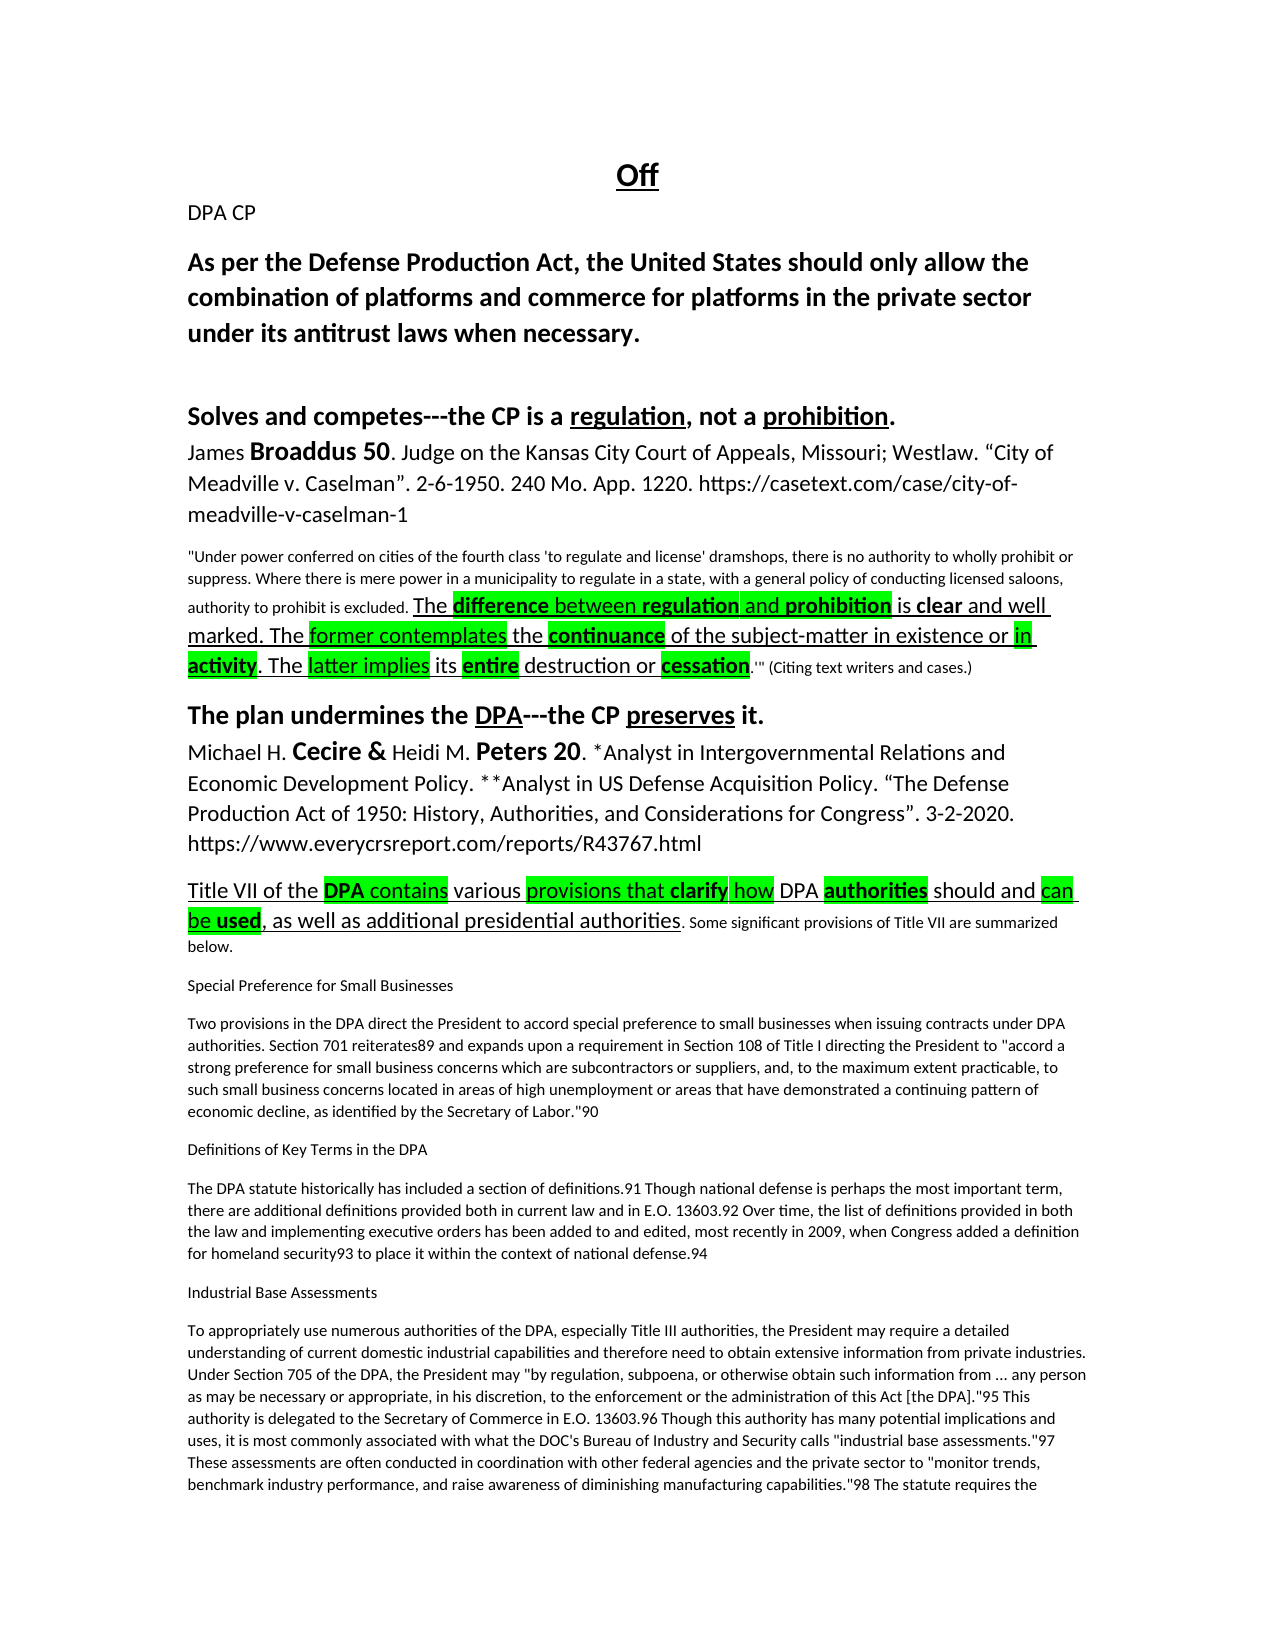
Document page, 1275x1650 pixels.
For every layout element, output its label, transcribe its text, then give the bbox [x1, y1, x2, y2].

text "Under power conferred on cities of the fourth class 'to regulate and license' dramshops, there is no authority to wholly prohibit or suppress. Where there is mere power in a municipality to regulate in a state, with a general policy of conducting licensed saloons, authority to prohibit is excluded. The difference between regulation and prohibition is clear and well marked. The former contemplates the continuance of the subject-matter in existence or in activity. The latter implies its entire destruction or cessation.'" (Citing text writers and cases.) [187, 547, 1087, 679]
text Two provisions in the DPA direct the President to accord special preference to small businesses when issuing contracts under DPA authorities. Section 701 reiterates89 and expands upon a requirement in Section 108 of Title I directing the President to "accord a strong preference for small business concerns which are subcontractors or suppliers, and, to the maximum extent practicable, to such small business concerns located in areas of high unemployment or areas that have demonstrated a continuing pattern of economic decline, as identified by the Secretary of Labor."90 [187, 1013, 1087, 1121]
subtitle As per the Defense Production Act, the United States should only allow the combination of platforms and commerce for platforms in the private sector under its antitrust laws when necessary. [187, 245, 1087, 349]
subtitle Off [187, 154, 1087, 195]
text James Broaddus 50. Judge on the Kansas City Court of Appeals, Missouri; Westlaw. “City of Meadville v. Caselman”. 2-6-1950. 240 Mo. App. 1220. https://casetext.com/case/city-of-meadville-v-caselman-1 [187, 434, 1087, 528]
text Industrial Base Assessments [187, 1282, 1087, 1302]
text Title VII of the DPA contains various provisions that clarify how DPA authorities should and can be used, as well as additional presidential authorities. Some significant provisions of Title VII are summarized below. [187, 876, 1087, 957]
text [187, 1321, 1087, 1494]
text DPA CP [187, 198, 1087, 226]
subtitle Solves and competes---the CP is a regulation, not a prohibition. [187, 399, 1087, 432]
text Definitions of Key Terms in the DPA [187, 1139, 1087, 1160]
text The DPA statute historically has included a section of definitions.91 Though national defense is perhaps the most important term, there are additional definitions provided both in current law and in E.O. 13603.92 Over time, the list of definitions provided in both the law and implementing executive orders has been added to and edited, most recently in 2009, when Congress added a definition for homeland security93 to place it within the context of national defense.94 [187, 1178, 1087, 1264]
subtitle The plan undermines the DPA---the CP preserves it. [187, 698, 1087, 731]
text Michael H. Cecire & Heidi M. Peters 20. *Analyst in Intergovernmental Relations and Economic Development Policy. **Analyst in US Defense Acquisition Policy. “The Defense Production Act of 1950: History, Authorities, and Considerations for Congress”. 3-2-2020. https://www.everycrsreport.com/reports/R43767.html [187, 734, 1087, 858]
text Special Preference for Small Businesses [187, 975, 1087, 995]
